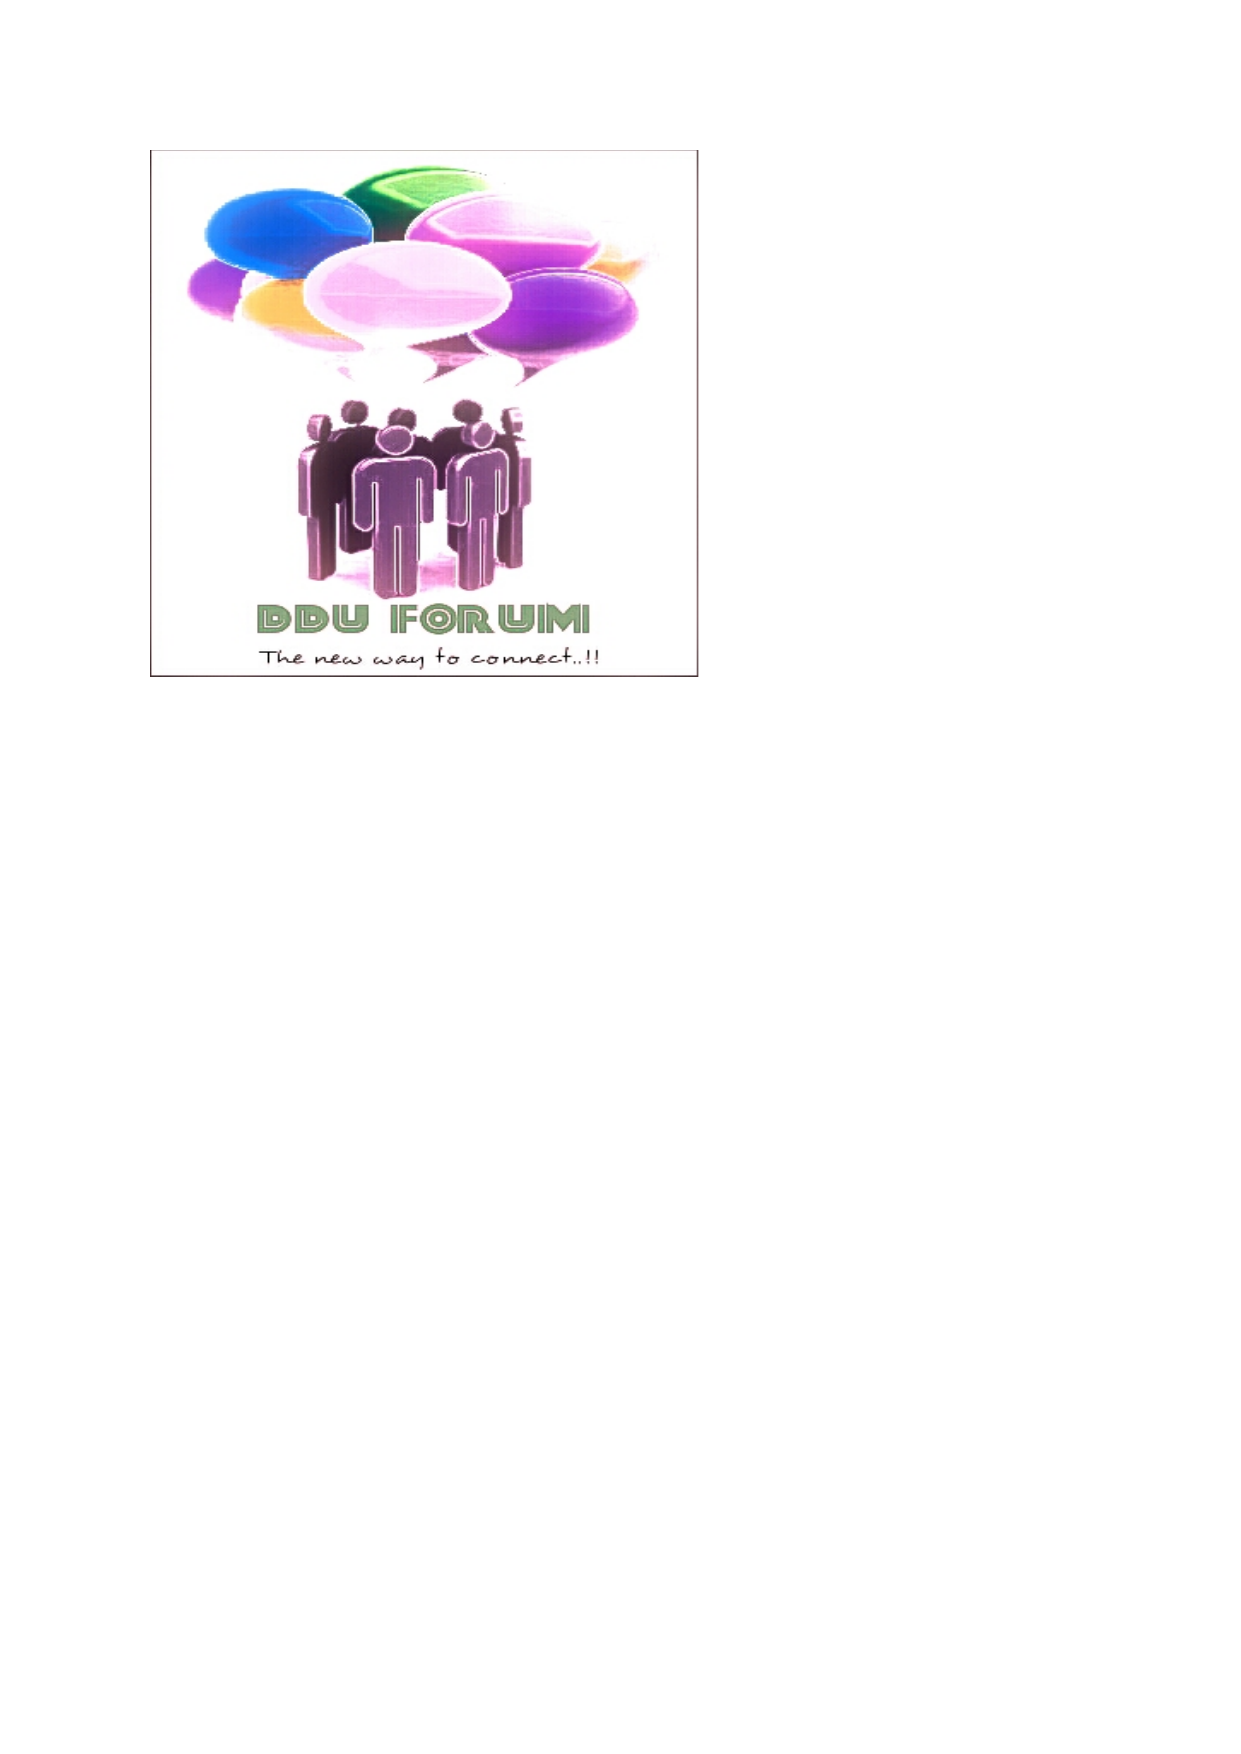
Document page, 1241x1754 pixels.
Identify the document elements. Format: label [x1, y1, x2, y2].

picture [150, 150, 699, 677]
